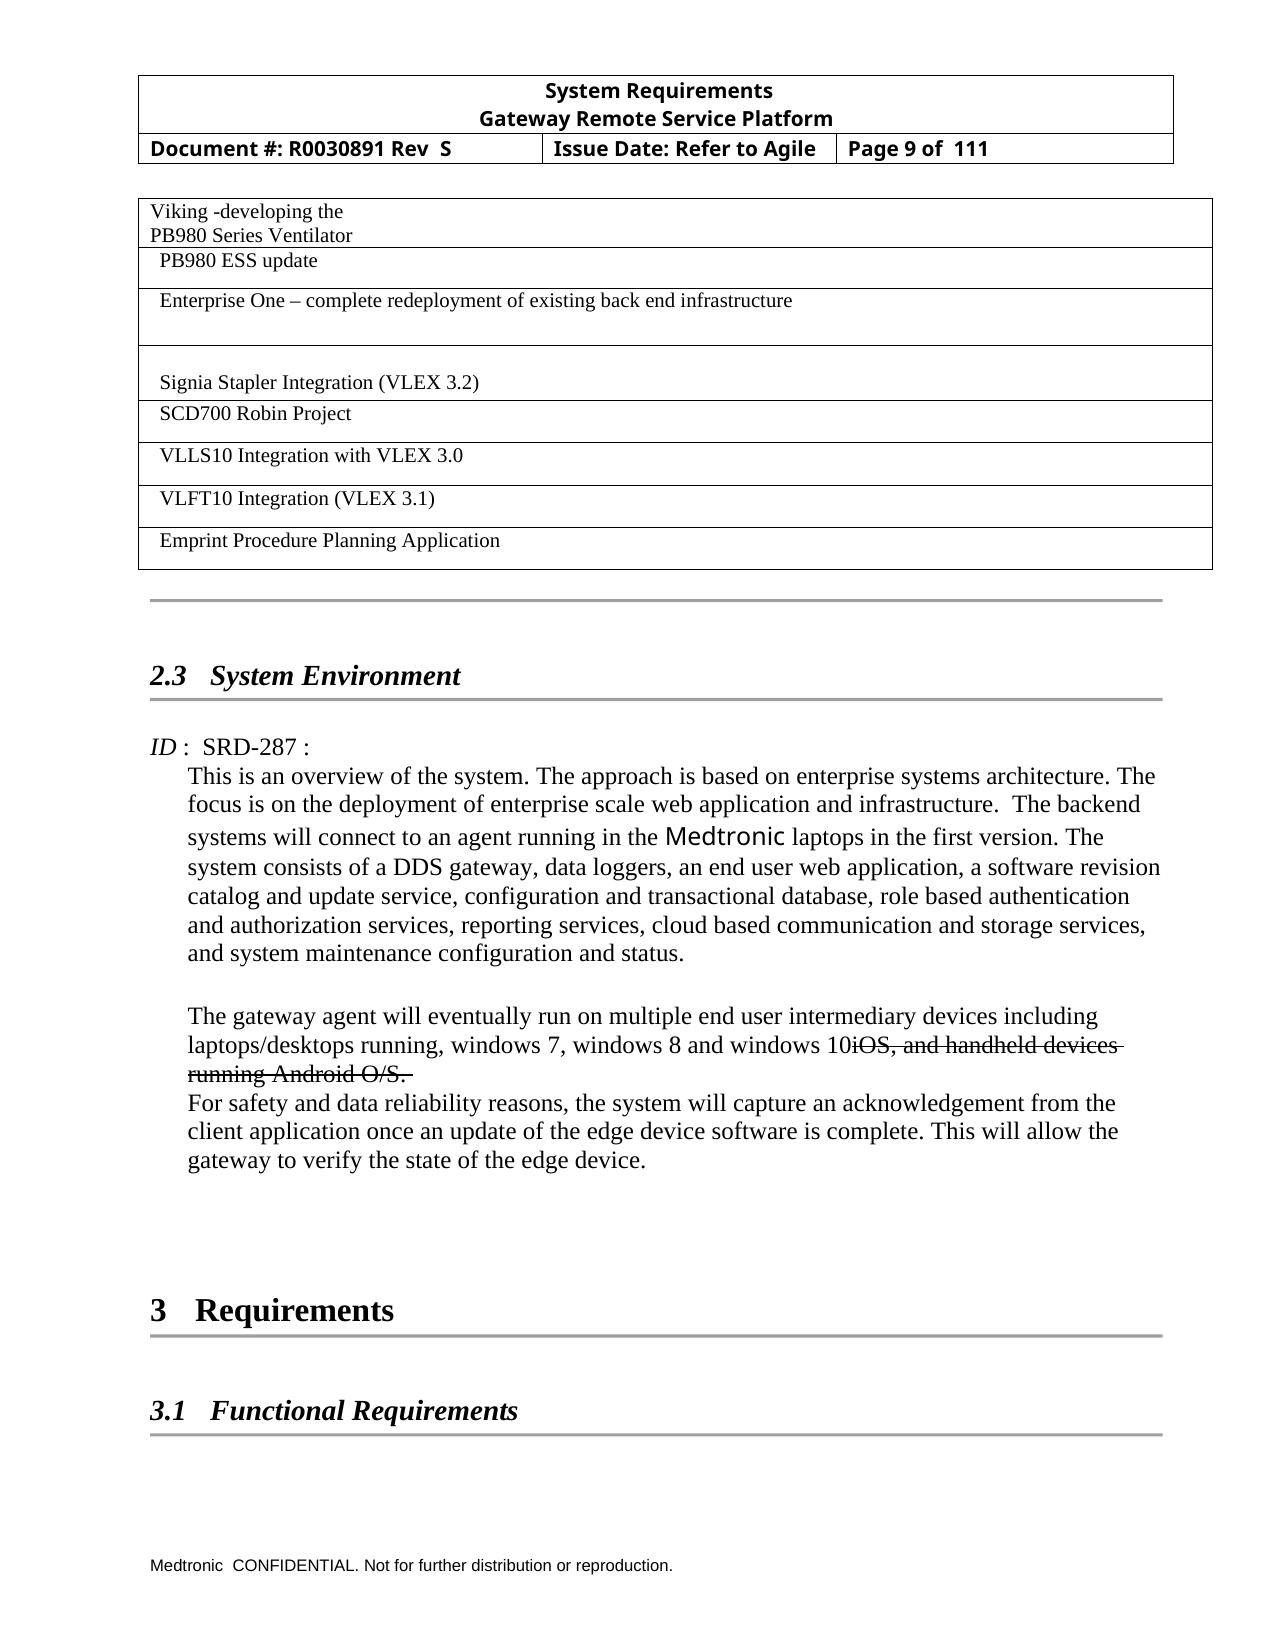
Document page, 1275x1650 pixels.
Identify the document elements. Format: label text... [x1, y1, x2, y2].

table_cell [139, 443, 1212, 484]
text ID : SRD-287 : [150, 732, 1162, 761]
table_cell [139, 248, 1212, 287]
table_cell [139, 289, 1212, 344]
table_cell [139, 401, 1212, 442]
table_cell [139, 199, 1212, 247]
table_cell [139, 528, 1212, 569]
text For safety and data reliability reasons, the system will capture an acknowledgement from the client application once an update of the edge device software is complete. This will allow the gateway to verify the state of the edge device. [187, 1088, 1162, 1174]
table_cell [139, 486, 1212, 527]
text The gateway agent will eventually run on multiple end user intermediary devices including laptops/desktops running, windows 7, windows 8 and windows 10iOS, and handheld devices running Android O/S. [187, 1001, 1162, 1088]
subtitle Functional Requirements [150, 1393, 1162, 1427]
subtitle Requirements [150, 1290, 1162, 1328]
subtitle System Environment [150, 658, 1162, 692]
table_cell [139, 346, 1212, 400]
text This is an overview of the system. The approach is based on enterprise systems architecture. The focus is on the deployment of enterprise scale web application and infrastructure. The backend systems will connect to an agent running in the Medtronic laptops in the first version. The system consists of a DDS gateway, data loggers, an end user web application, a software revision catalog and update service, configuration and transactional database, role based authentication and authorization services, reporting services, cloud based communication and storage services, and system maintenance configuration and status. [187, 761, 1162, 967]
